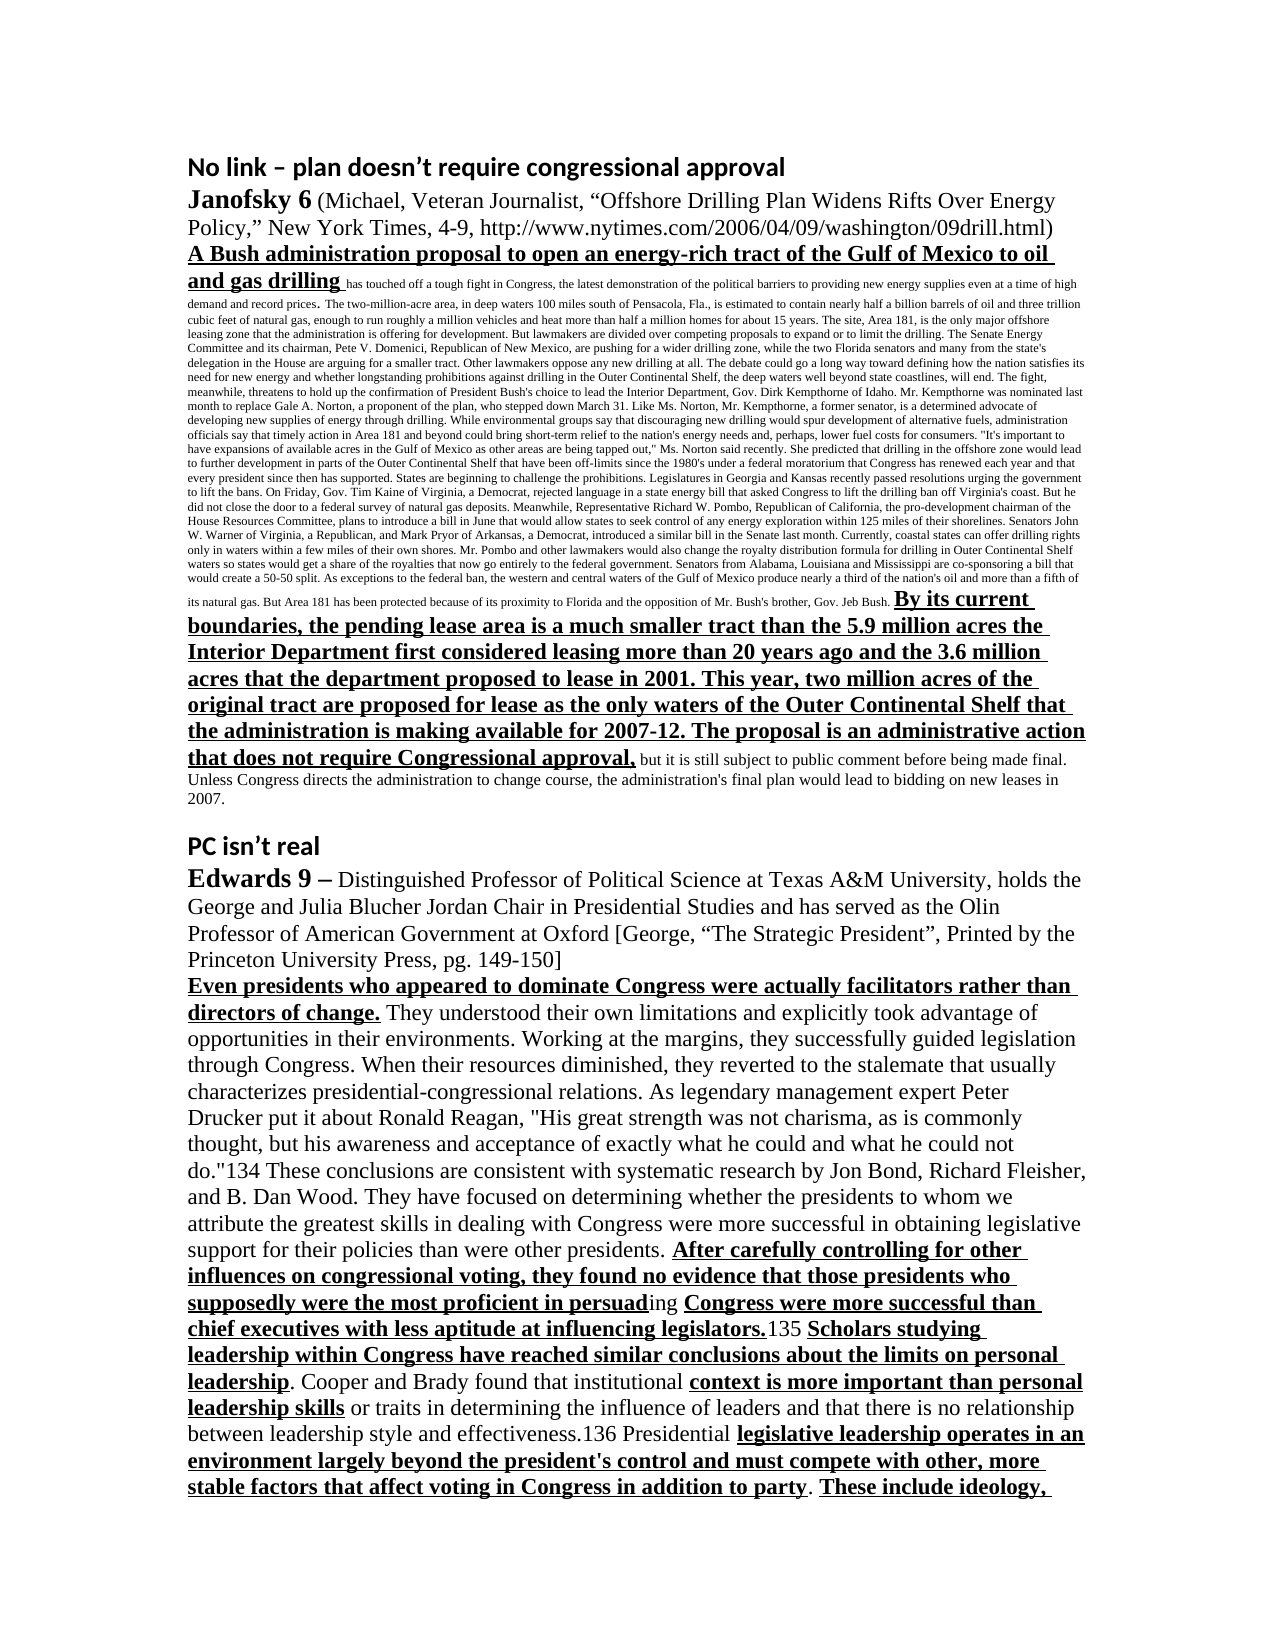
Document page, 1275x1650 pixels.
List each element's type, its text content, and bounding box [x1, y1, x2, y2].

text A Bush administration proposal to open an energy-rich tract of the Gulf of Mexico to oil and gas drilling has touched off a tough fight in Congress, the latest demonstration of the political barriers to providing new energy supplies even at a time of high demand and record prices. The two-million-acre area, in deep waters 100 miles south of Pensacola, Fla., is estimated to contain nearly half a billion barrels of oil and three trillion cubic feet of natural gas, enough to run roughly a million vehicles and heat more than half a million homes for about 15 years. The site, Area 181, is the only major offshore leasing zone that the administration is offering for development. But lawmakers are divided over competing proposals to expand or to limit the drilling. The Senate Energy Committee and its chairman, Pete V. Domenici, Republican of New Mexico, are pushing for a wider drilling zone, while the two Florida senators and many from the state's delegation in the House are arguing for a smaller tract. Other lawmakers oppose any new drilling at all. The debate could go a long way toward defining how the nation satisfies its need for new energy and whether longstanding prohibitions against drilling in the Outer Continental Shelf, the deep waters well beyond state coastlines, will end. The fight, meanwhile, threatens to hold up the confirmation of President Bush's choice to lead the Interior Department, Gov. Dirk Kempthorne of Idaho. Mr. Kempthorne was nominated last month to replace Gale A. Norton, a proponent of the plan, who stepped down March 31. Like Ms. Norton, Mr. Kempthorne, a former senator, is a determined advocate of developing new supplies of energy through drilling. While environmental groups say that discouraging new drilling would spur development of alternative fuels, administration officials say that timely action in Area 181 and beyond could bring short-term relief to the nation's energy needs and, perhaps, lower fuel costs for consumers. "It's important to have expansions of available acres in the Gulf of Mexico as other areas are being tapped out," Ms. Norton said recently. She predicted that drilling in the offshore zone would lead to further development in parts of the Outer Continental Shelf that have been off-limits since the 1980's under a federal moratorium that Congress has renewed each year and that every president since then has supported. States are beginning to challenge the prohibitions. Legislatures in Georgia and Kansas recently passed resolutions urging the government to lift the bans. On Friday, Gov. Tim Kaine of Virginia, a Democrat, rejected language in a state energy bill that asked Congress to lift the drilling ban off Virginia's coast. But he did not close the door to a federal survey of natural gas deposits. Meanwhile, Representative Richard W. Pombo, Republican of California, the pro-development chairman of the House Resources Committee, plans to introduce a bill in June that would allow states to seek control of any energy exploration within 125 miles of their shorelines. Senators John W. Warner of Virginia, a Republican, and Mark Pryor of Arkansas, a Democrat, introduced a similar bill in the Senate last month. Currently, coastal states can offer drilling rights only in waters within a few miles of their own shores. Mr. Pombo and other lawmakers would also change the royalty distribution formula for drilling in Outer Continental Shelf waters so states would get a share of the royalties that now go entirely to the federal government. Senators from Alabama, Louisiana and Mississippi are co-sponsoring a bill that would create a 50-50 split. As exceptions to the federal ban, the western and central waters of the Gulf of Mexico produce nearly a third of the nation's oil and more than a fifth of its natural gas. But Area 181 has been protected because of its proximity to Florida and the opposition of Mr. Bush's brother, Gov. Jeb Bush. By its current boundaries, the pending lease area is a much smaller tract than the 5.9 million acres the Interior Department first considered leasing more than 20 years ago and the 3.6 million acres that the department proposed to lease in 2001. This year, two million acres of the original tract are proposed for lease as the only waters of the Outer Continental Shelf that the administration is making available for 2007-12. The proposal is an administrative action that does not require Congressional approval, but it is still subject to public comment before being made final. Unless Congress directs the administration to change course, the administration's final plan would lead to bidding on new leases in 2007. [187, 241, 1087, 808]
text Edwards 9 – Distinguished Professor of Political Science at Texas A&M University, holds the George and Julia Blucher Jordan Chair in Presidential Studies and has served as the Olin Professor of American Government at Oxford [George, “The Strategic President”, Printed by the Princeton University Press, pg. 149-150] [187, 862, 1087, 972]
text PC isn’t real [187, 829, 1087, 862]
text Janofsky 6 (Michael, Veteran Journalist, “Offshore Drilling Plan Widens Rifts Over Energy [187, 183, 1087, 214]
text No link – plan doesn’t require congressional approval [187, 150, 1087, 183]
text Policy,” New York Times, 4-9, http://www.nytimes.com/2006/04/09/washington/09drill.html) [187, 214, 1087, 241]
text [187, 972, 1087, 1499]
